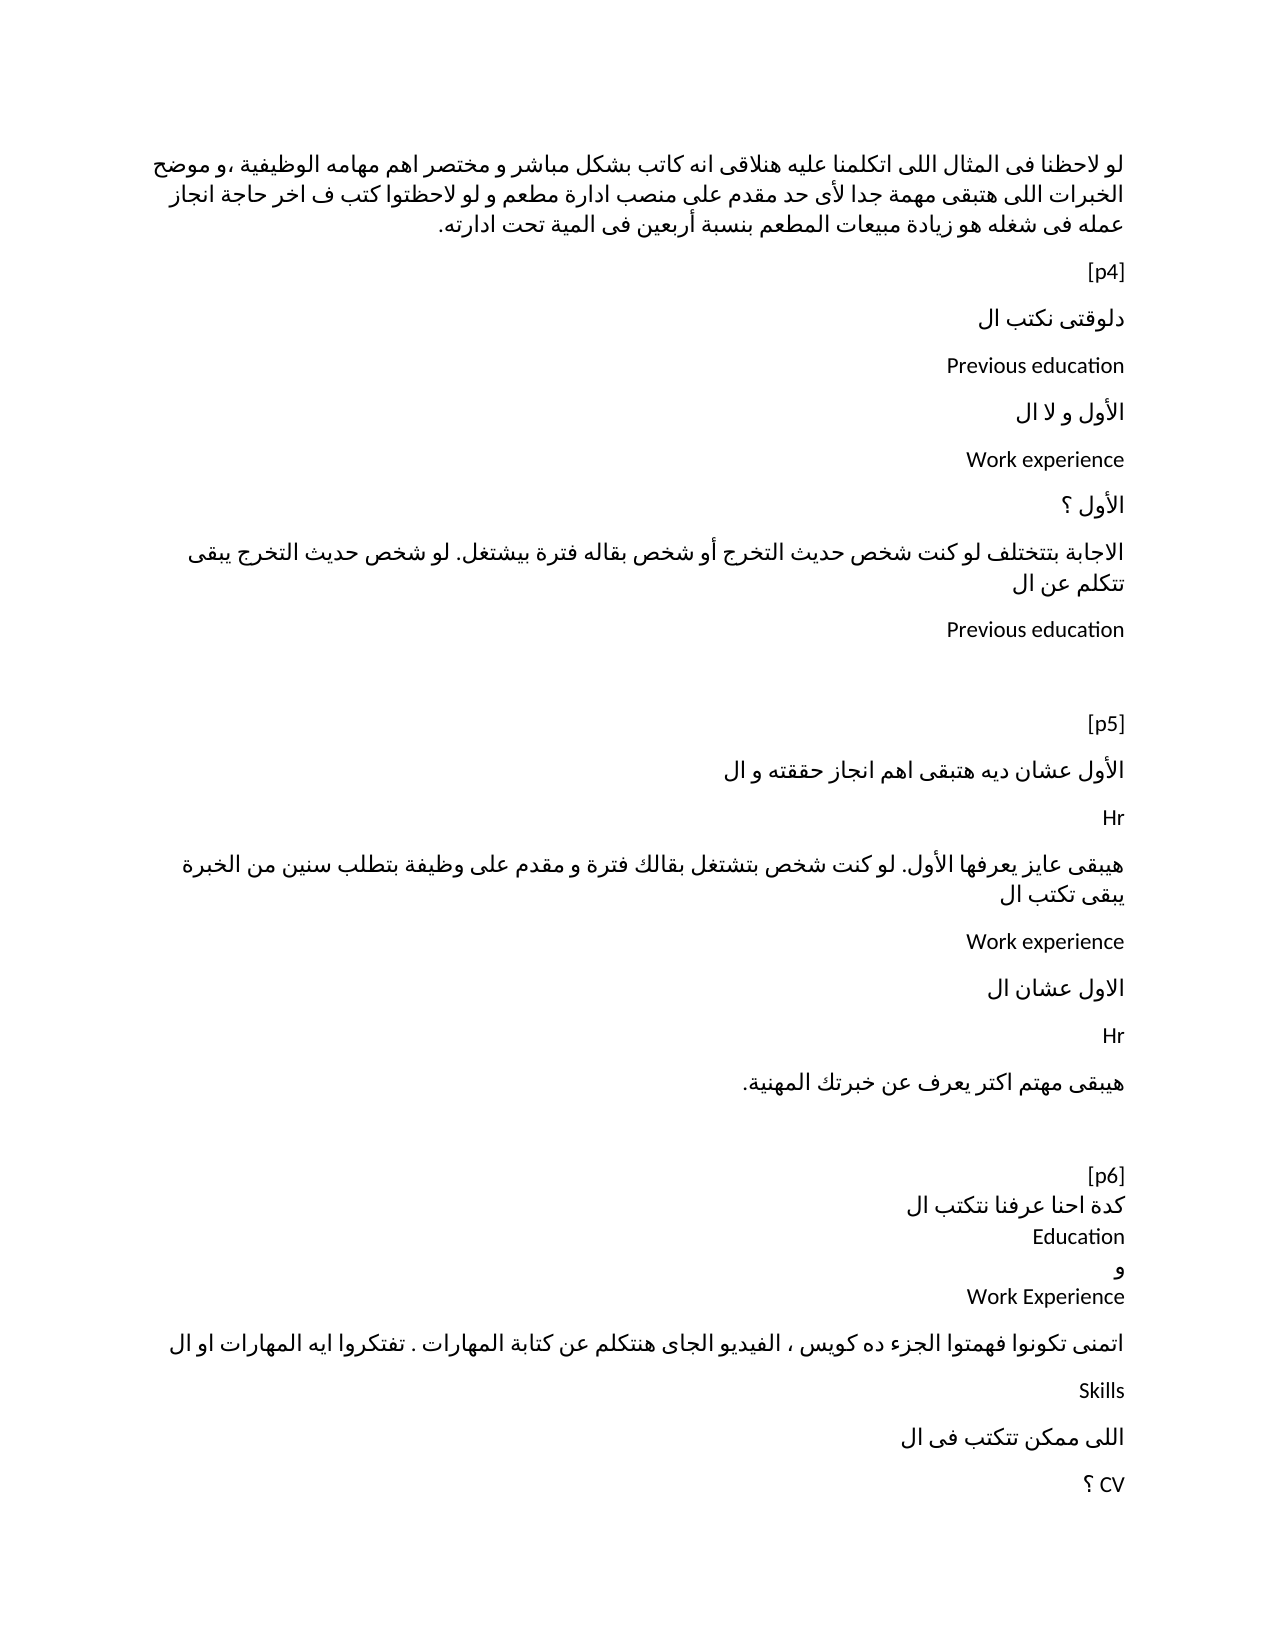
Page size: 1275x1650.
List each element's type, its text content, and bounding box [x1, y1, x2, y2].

text الأول عشان ديه هتبقى اهم انجاز حققته و ال [150, 756, 1125, 784]
text الأول و لا ال [150, 398, 1125, 426]
text الاجابة بتتختلف لو كنت شخص حديث التخرج أو شخص بقاله فترة بيشتغل. لو شخص حديث التخرج يبقى تتكلم عن ال [150, 538, 1125, 597]
text هيبقى عايز يعرفها الأول. لو كنت شخص بتشتغل بقالك فترة و مقدم على وظيفة بتطلب سنين من الخبرة يبقى تكتب ال [150, 850, 1125, 908]
text اتمنى تكونوا فهمتوا الجزء ده كويس ، الفيديو الجاى هنتكلم عن كتابة المهارات . تفتكروا ايه المهارات او ال [150, 1329, 1125, 1357]
text Previous education [150, 351, 1125, 379]
text لو لاحظنا فى المثال اللى اتكلمنا عليه هنلاقى انه كاتب بشكل مباشر و مختصر اهم مهامه الوظيفية ،و موضح الخبرات اللى هتبقى مهمة جدا لأى حد مقدم على منصب ادارة مطعم و لو لاحظتوا كتب ف اخر حاجة انجاز عمله فى شغله هو زيادة مبيعات المطعم بنسبة أربعين فى المية تحت ادارته. [150, 150, 1125, 238]
text الأول ؟ [150, 492, 1125, 520]
text [p5] [150, 709, 1125, 737]
text اللى ممكن تتكتب فى ال [150, 1423, 1125, 1451]
text هيبقى مهتم اكتر يعرف عن خبرتك المهنية. [150, 1068, 1125, 1096]
text [p6] كدة احنا عرفنا نتكتب ال Education و Work Experience [150, 1161, 1125, 1310]
text [p4] [150, 257, 1125, 285]
text Work experience [150, 445, 1125, 473]
text Work experience [150, 927, 1125, 955]
text Hr [150, 1021, 1125, 1049]
text Skills [150, 1376, 1125, 1404]
text الاول عشان ال [150, 974, 1125, 1002]
text دلوقتى نكتب ال [150, 304, 1125, 332]
text CV ؟ [150, 1470, 1125, 1498]
text Previous education [150, 616, 1125, 644]
text Hr [150, 803, 1125, 831]
